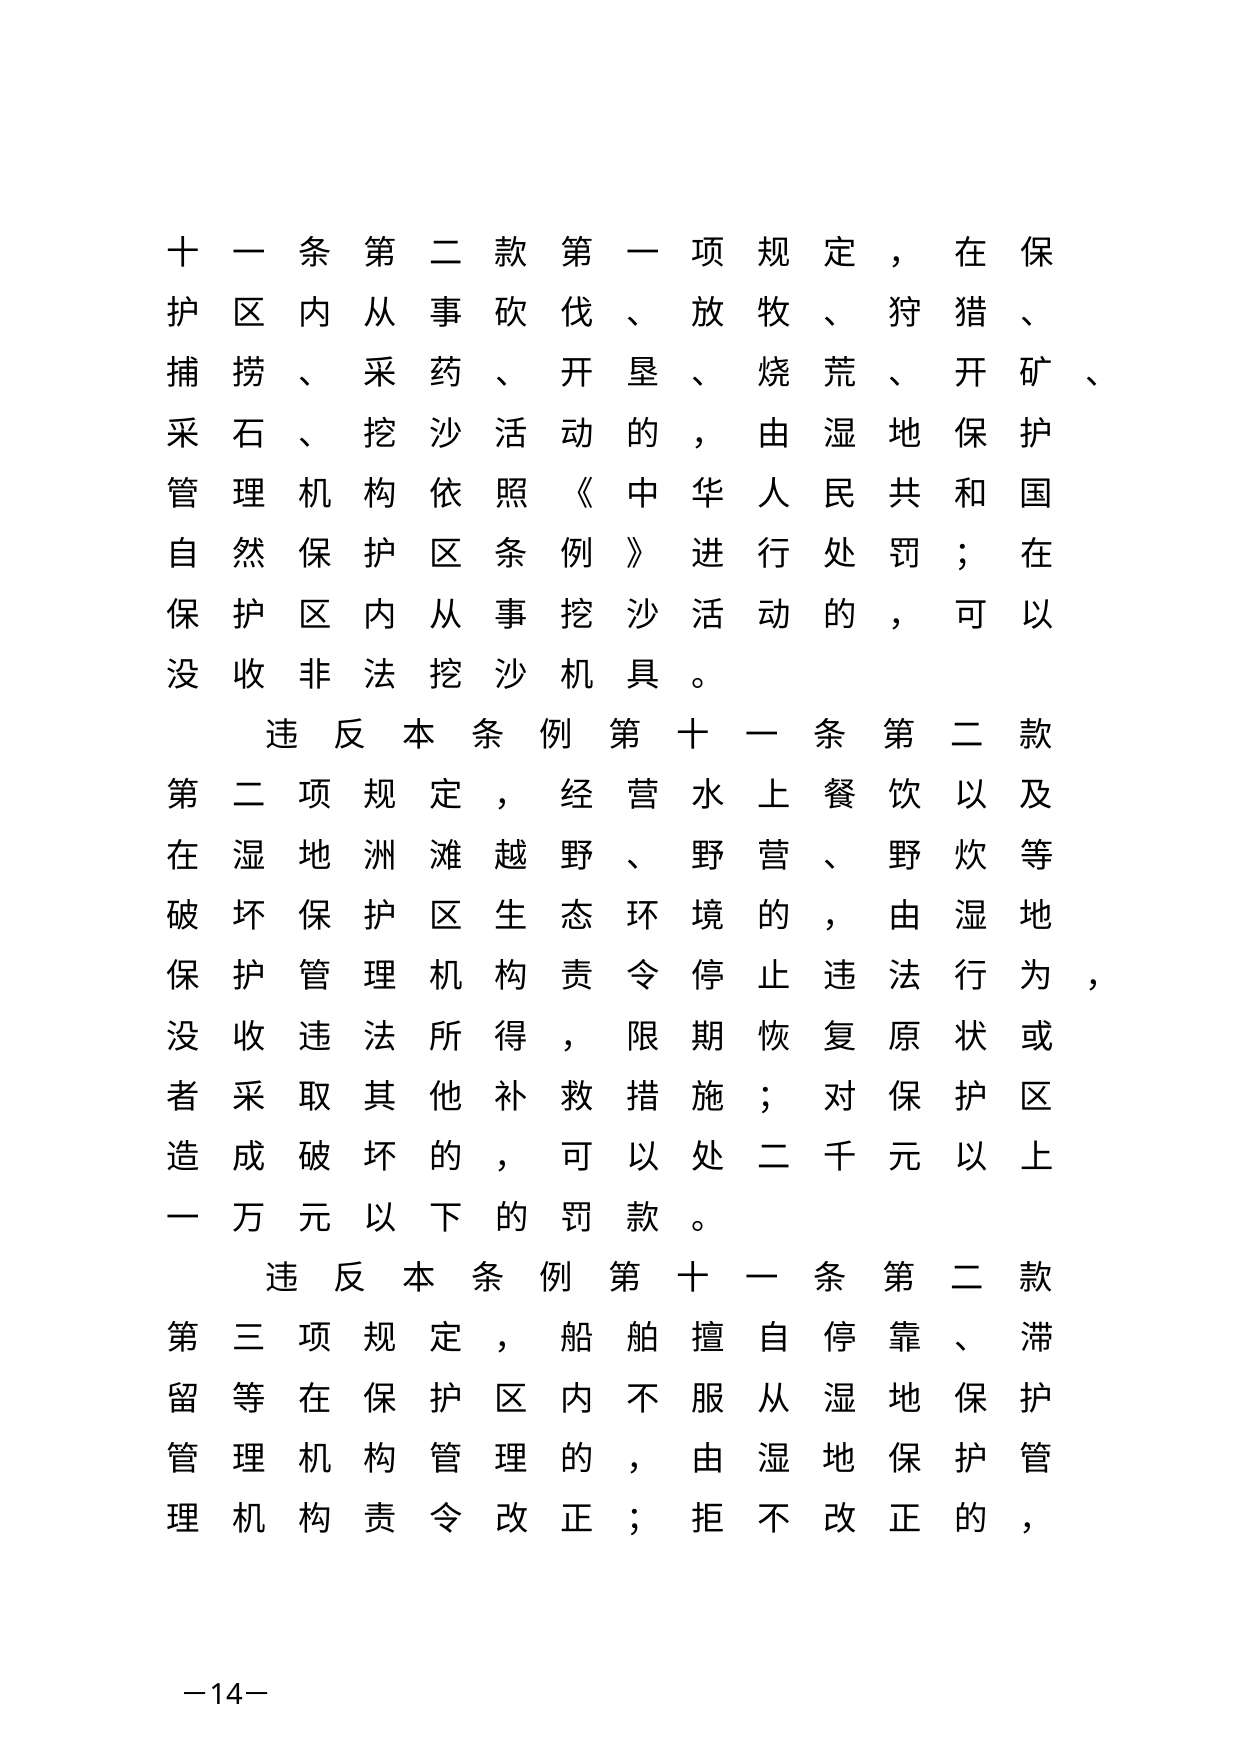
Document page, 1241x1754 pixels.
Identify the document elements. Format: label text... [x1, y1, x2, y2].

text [167, 219, 1085, 702]
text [167, 1245, 1085, 1546]
text 违反本条例第十一条第二款第二项规定，经营水上餐饮以及在湿地洲滩越野、野营、野炊等破坏保护区生态环境的，由湿地保护管理机构责令停止违法行为，没收违法所得，限期恢复原状或者采取其他补救措施；对保护区造成破坏的，可以处二千元以上一万元以下的罚款。 [167, 702, 1085, 1245]
